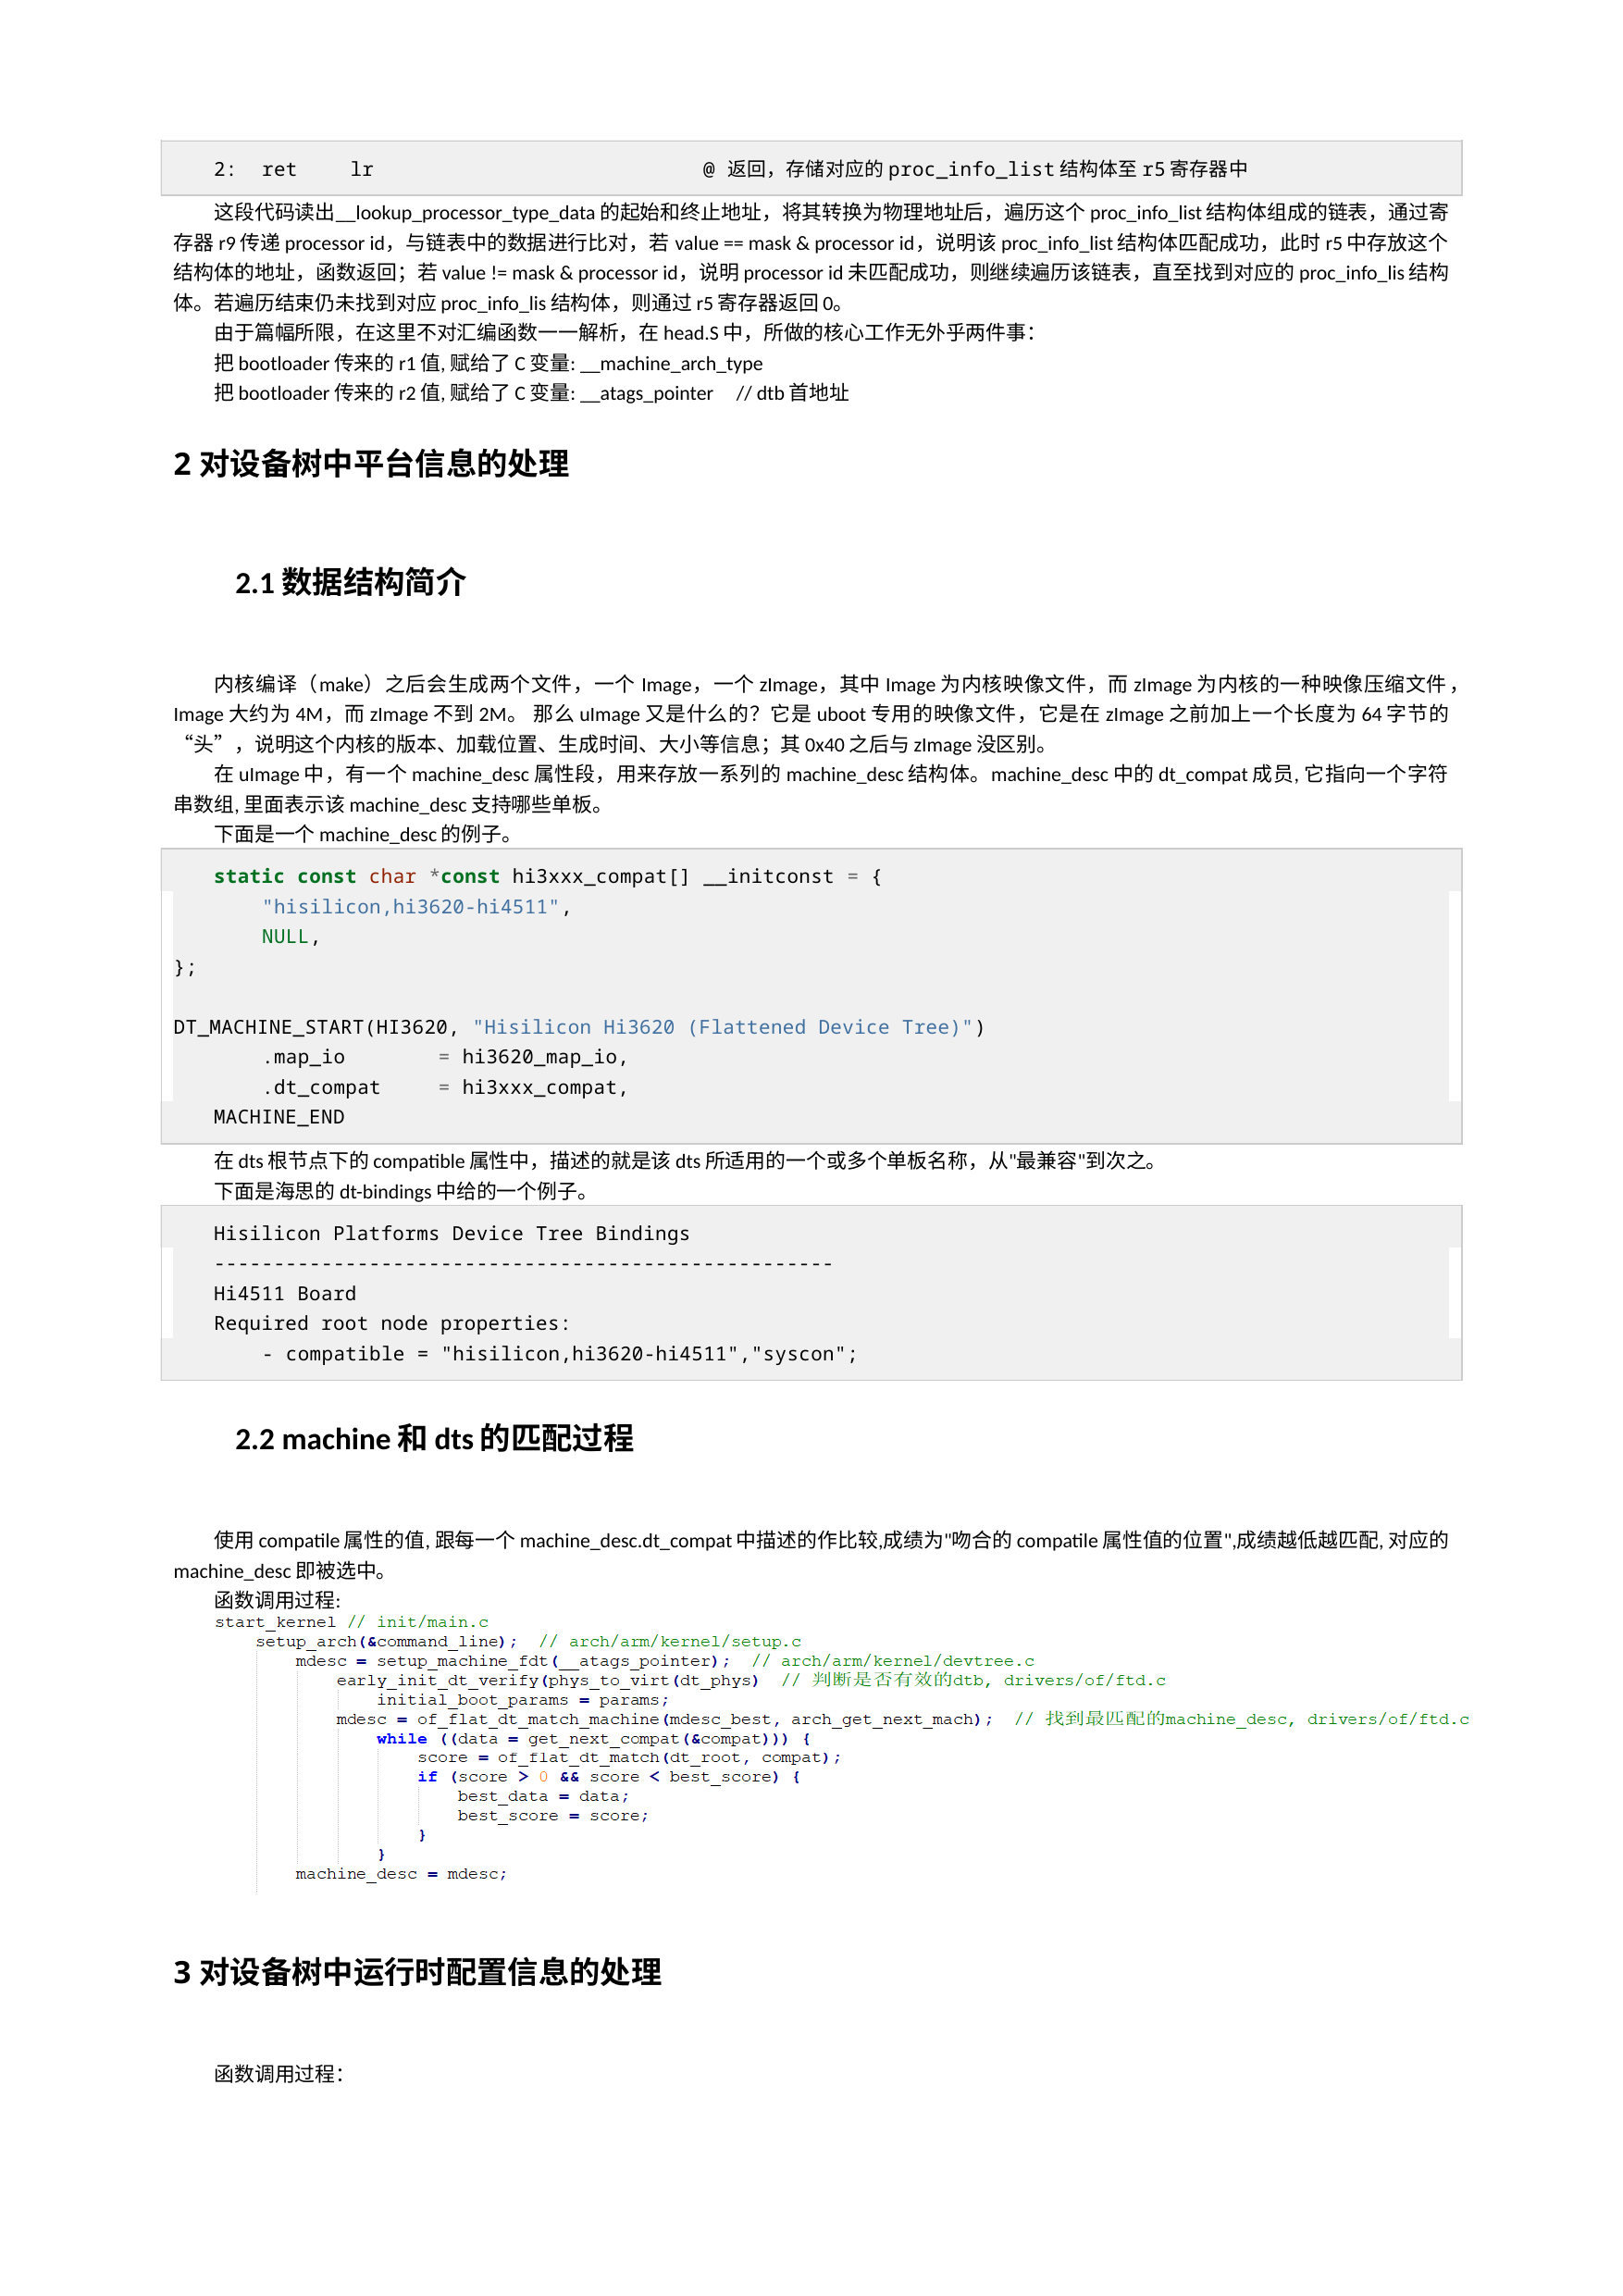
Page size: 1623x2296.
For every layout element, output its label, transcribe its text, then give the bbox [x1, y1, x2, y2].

text 函数调用过程： [173, 2058, 1449, 2088]
subtitle 对设备树中运行时配置信息的处理 [173, 1940, 1449, 2000]
subtitle machine和dts的匹配过程 [173, 1406, 1449, 1466]
text }; [173, 951, 1449, 981]
text 下面是海思的dt-bindings中给的一个例子。 [173, 1174, 1449, 1205]
text static const char *const hi3xxx_compat[] __initconst = { [162, 850, 1461, 891]
text Required root node properties: [173, 1308, 1449, 1325]
subtitle 对设备树中平台信息的处理 [173, 432, 1449, 492]
text 在uImage中，有一个machine_desc属性段，用来存放一系列的machine_desc结构体。machine_desc中的dt_compat成员, 它指向一个字符串数组, 里面表示该machine_desc支持哪些单板。 [173, 758, 1449, 818]
picture [214, 1614, 1491, 1893]
text - compatible = "hisilicon,hi3620-hi4511","syscon"; [162, 1325, 1461, 1380]
text 由于篇幅所限，在这里不对汇编函数一一解析，在head.S中，所做的核心工作无外乎两件事： [173, 316, 1449, 346]
text .map_io = hi3620_map_io, [173, 1041, 1449, 1072]
text 函数调用过程: [173, 1584, 1449, 1614]
text .dt_compat = hi3xxx_compat, [173, 1072, 1449, 1088]
text Hi4511 Board [173, 1278, 1449, 1308]
text 把bootloader传来的r1值, 赋给了C变量: __machine_arch_type [173, 346, 1449, 377]
subtitle 数据结构简介 [173, 550, 1449, 610]
text 使用compatile属性的值, 跟每一个machine_desc.dt_compat中描述的作比较,成绩为"吻合的compatile属性值的位置",成绩越低越匹配, 对应的machine_desc即被选中。 [173, 1524, 1449, 1584]
text 下面是一个machine_desc的例子。 [173, 818, 1449, 848]
text ---------------------------------------------------- [173, 1247, 1449, 1278]
text MACHINE_END [162, 1088, 1461, 1143]
text Hisilicon Platforms Device Tree Bindings [162, 1206, 1461, 1247]
text 把bootloader传来的r2值, 赋给了C变量: __atags_pointer // dtb首地址 [173, 377, 1449, 406]
text 在dts根节点下的compatible属性中，描述的就是该dts所适用的一个或多个单板名称，从"最兼容"到次之。 [173, 1145, 1449, 1174]
text DT_MACHINE_START(HI3620, "Hisilicon Hi3620 (Flattened Device Tree)") [173, 1011, 1449, 1041]
text 2: ret lr @ 返回，存储对应的proc_info_list结构体至r5寄存器中 [162, 142, 1461, 194]
text NULL, [173, 921, 1449, 951]
text "hisilicon,hi3620-hi4511", [173, 891, 1449, 921]
